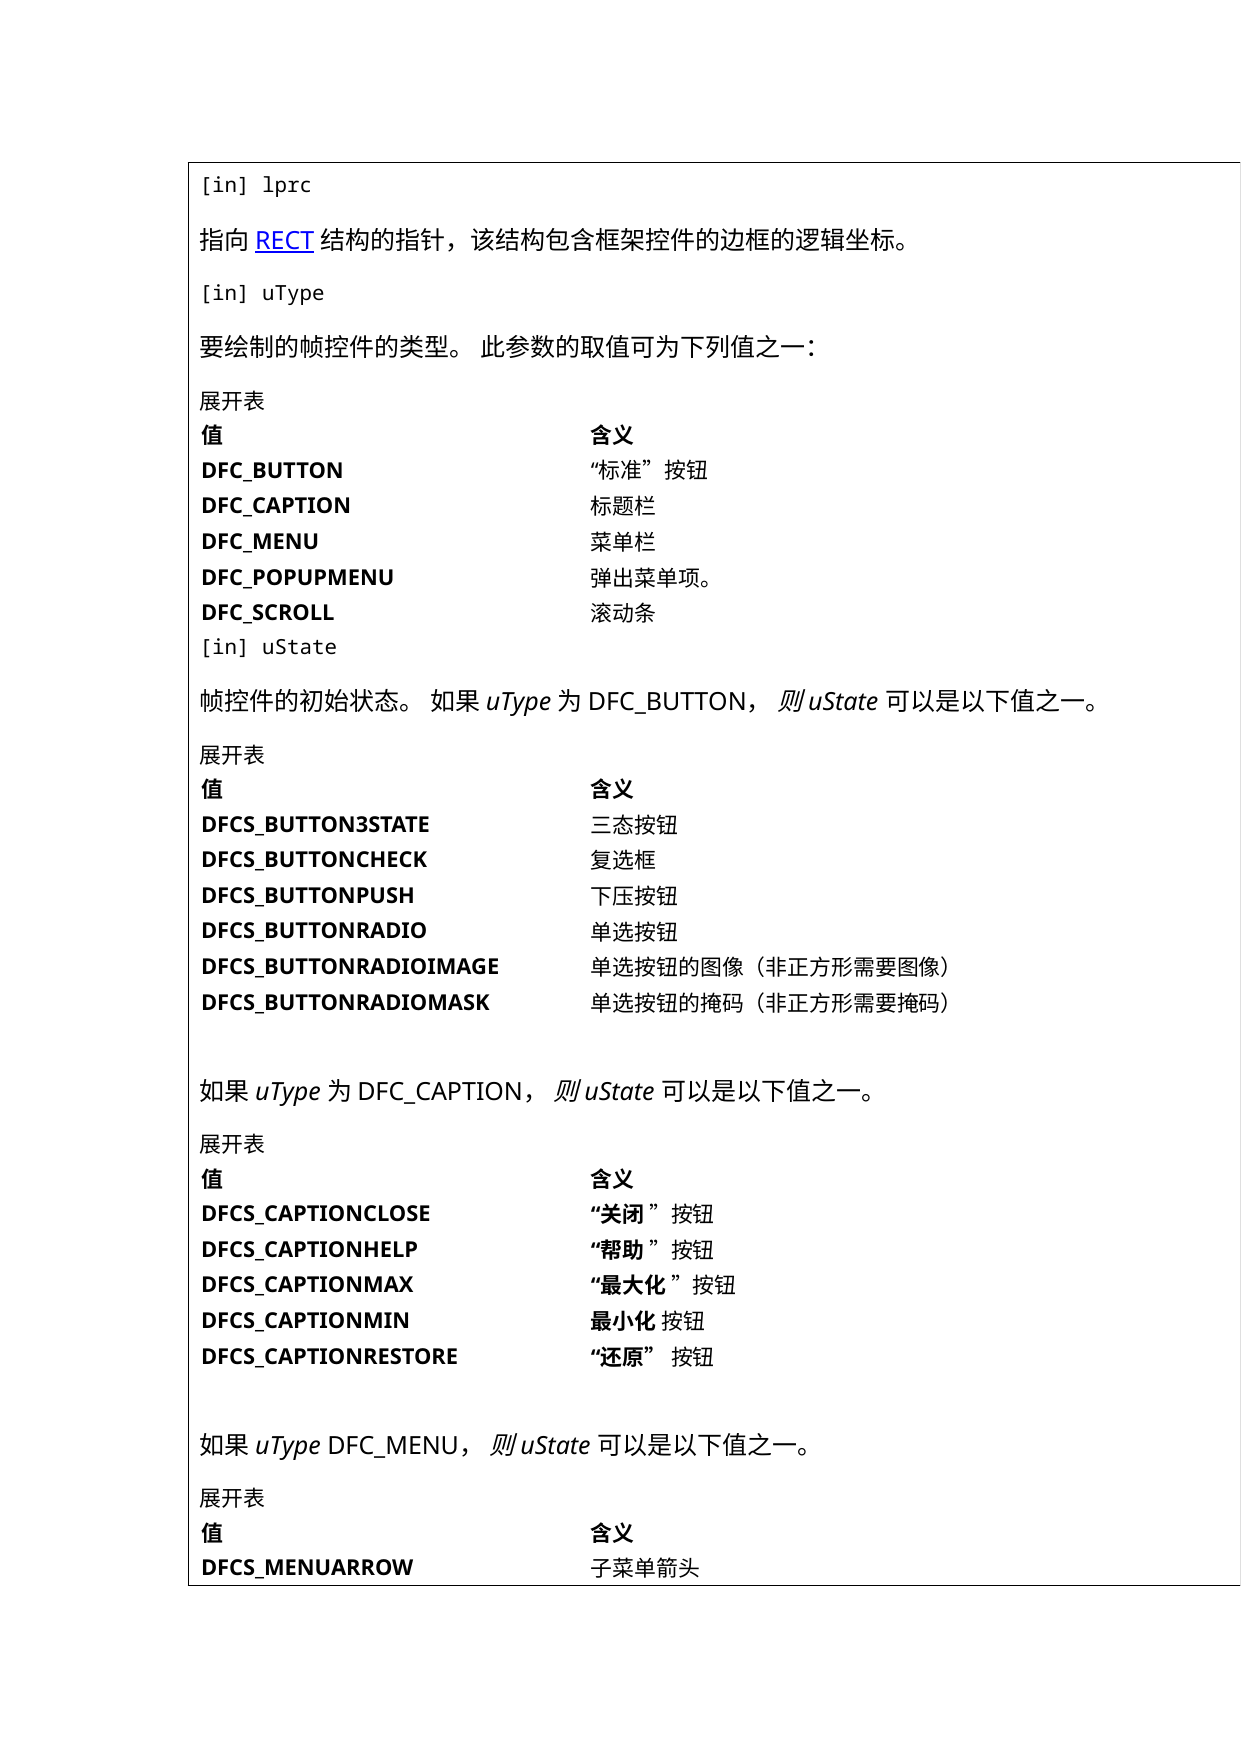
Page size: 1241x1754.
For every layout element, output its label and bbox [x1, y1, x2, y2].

table_header [189, 163, 1240, 1585]
